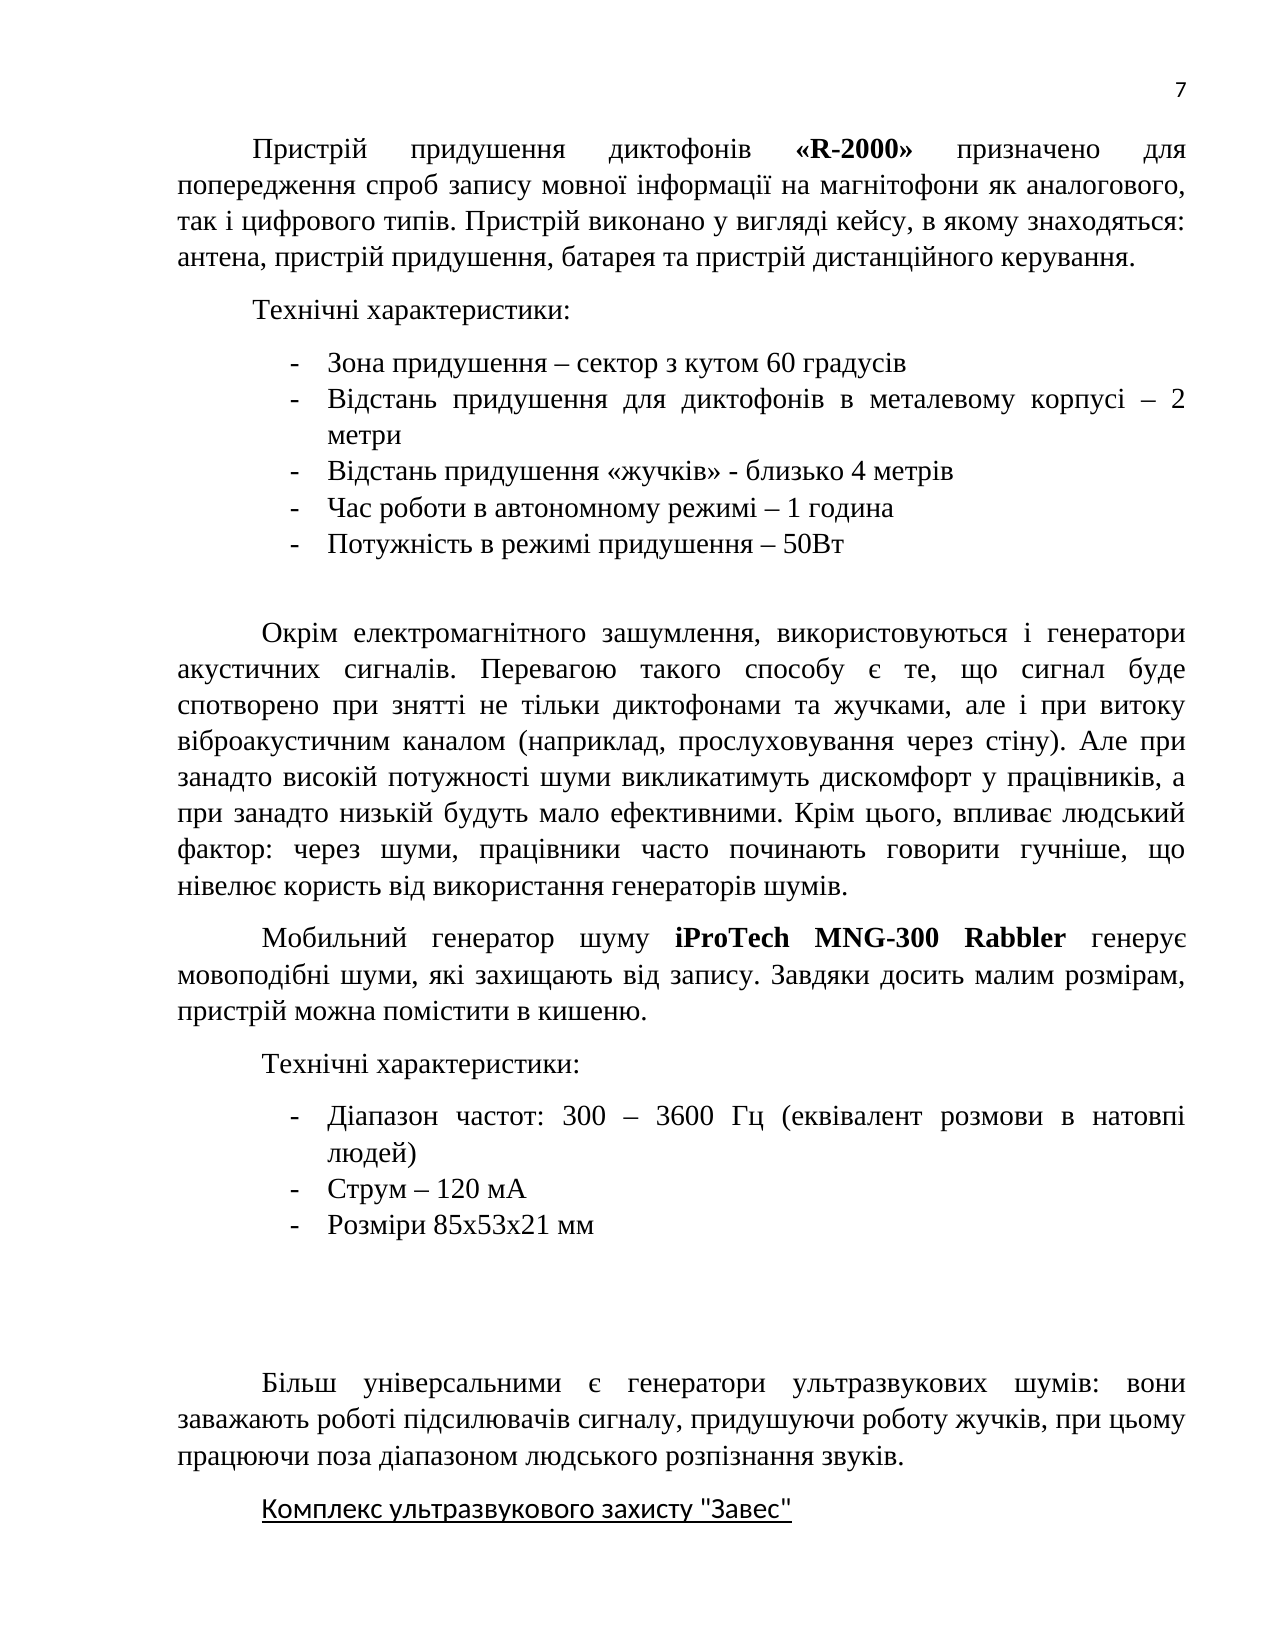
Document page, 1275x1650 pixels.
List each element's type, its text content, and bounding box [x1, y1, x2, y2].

list Діапазон частот: 300 – 3600 Гц (еквівалент розмови в натовпі людей) [289, 1098, 1186, 1168]
list Розміри 85х53х21 мм [289, 1207, 1186, 1241]
text Мобильний генератор шуму iProTech MNG-300 Rabbler генерує мовоподібні шуми, які захищають від запису. Завдяки досить малим розмірам, пристрій можна помістити в кишеню. [177, 921, 1186, 1026]
list Відстань придушення для диктофонів в металевому корпусі – 2 метри [289, 381, 1186, 451]
text Технічні характеристики: [177, 292, 1186, 326]
list Відстань придушення «жучків» - близько 4 метрів [289, 453, 1186, 487]
text Пристрій придушення диктофонів «R-2000» призначено для попередження спроб запису мовної інформації на магнітофони як аналогового, так і цифрового типів. Пристрій виконано у вигляді кейсу, в якому знаходяться: антена, пристрій придушення, батарея та пристрій дистанційного керування. [177, 131, 1186, 273]
list Струм – 120 мА [289, 1171, 1186, 1204]
text Комплекс ультразвукового захисту "Завес" [177, 1491, 1186, 1526]
list Потужність в режимі придушення – 50Вт [289, 526, 1186, 559]
text Технічні характеристики: [177, 1046, 1186, 1079]
text Більш універсальними є генератори ультразвукових шумів: вони заважають роботі підсилювачів сигналу, придушуючи роботу жучків, при цьому працюючи поза діапазоном людського розпізнання звуків. [177, 1365, 1186, 1471]
list Зона придушення – сектор з кутом 60 градусів [289, 345, 1186, 379]
list Час роботи в автономному режимі – 1 година [289, 490, 1186, 523]
text Окрім електромагнітного зашумлення, використовуються і генератори акустичних сигналів. Перевагою такого способу є те, що сигнал буде спотворено при знятті не тільки диктофонами та жучками, але і при витоку віброакустичним каналом (наприклад, прослуховування через стіну). Але при занадто високій потужності шуми викликатимуть дискомфорт у працівників, а при занадто низькій будуть мало ефективними. Крім цього, впливає людський фактор: через шуми, працівники часто починають говорити гучніше, що нівелює користь від використання генераторів шумів. [177, 615, 1186, 901]
